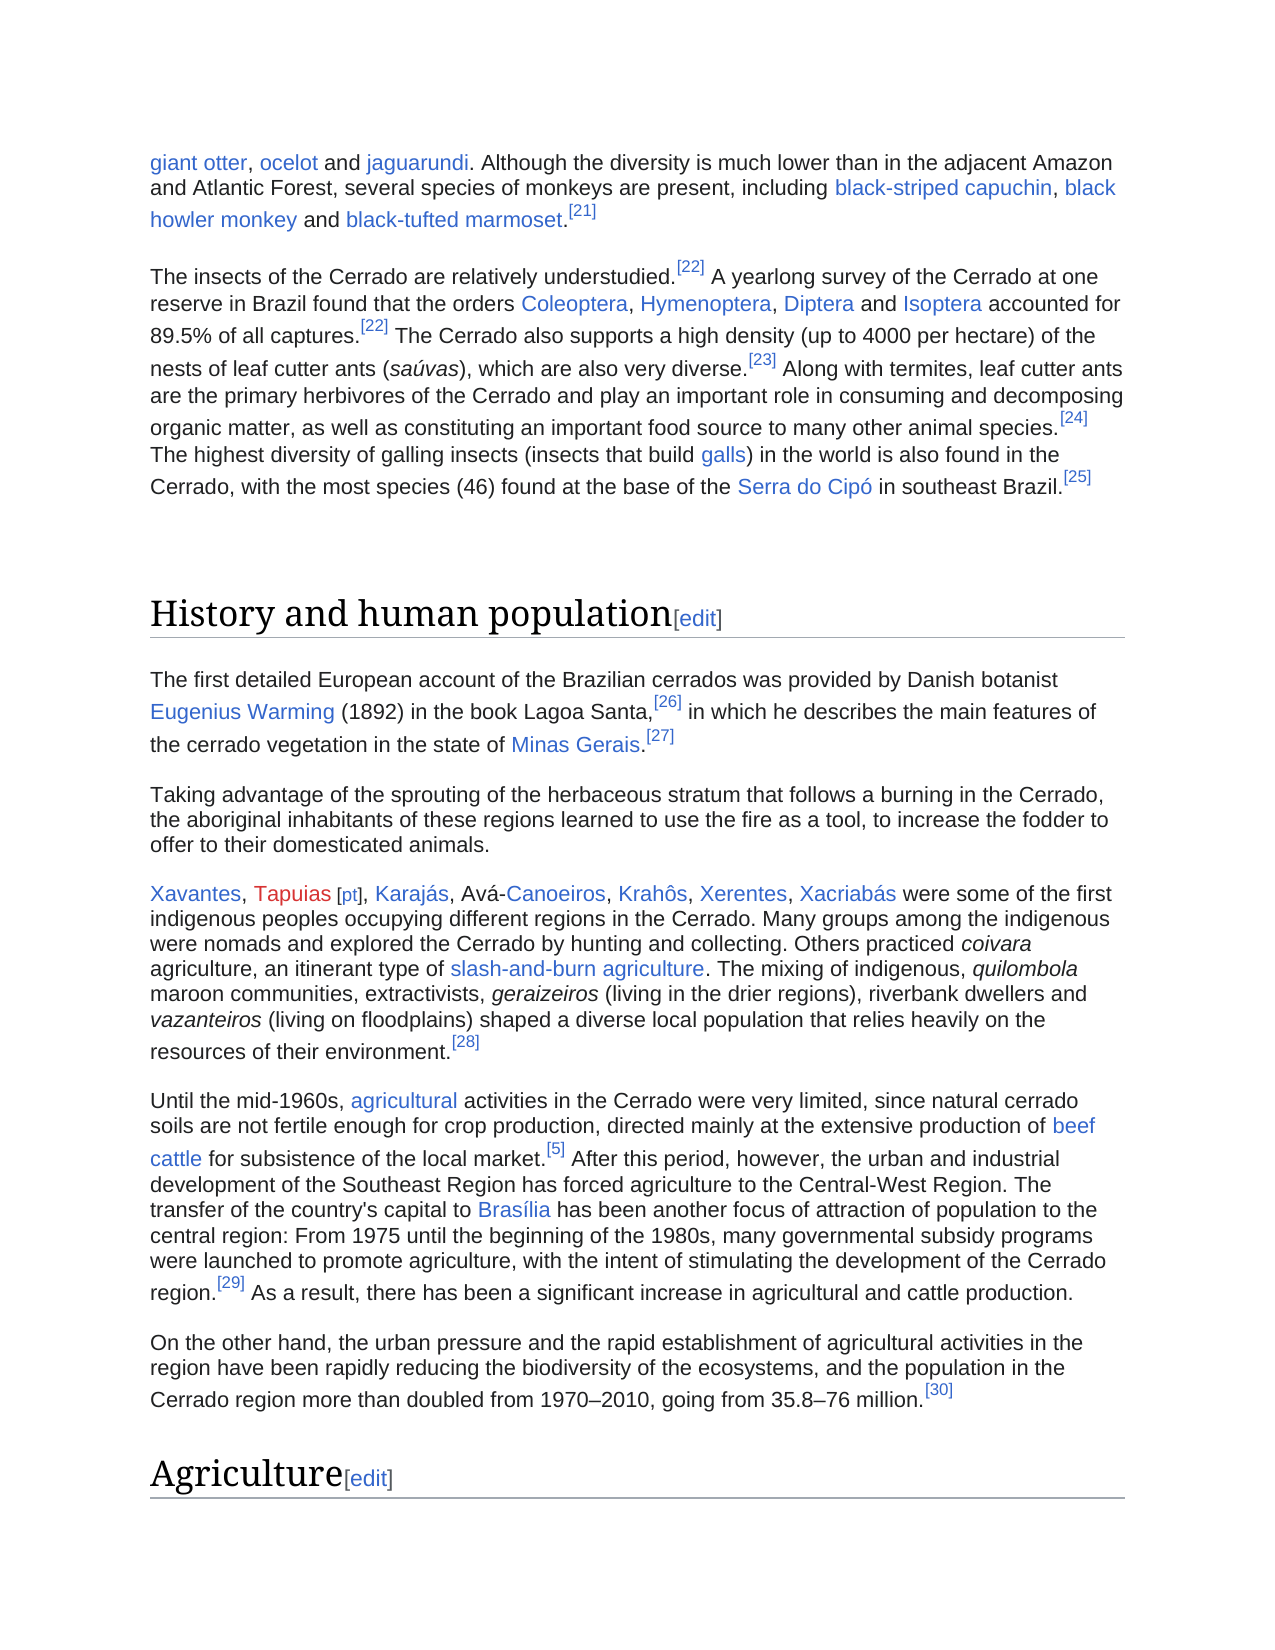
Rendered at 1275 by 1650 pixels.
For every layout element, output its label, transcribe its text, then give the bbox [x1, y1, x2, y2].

text Until the mid-1960s, agricultural activities in the Cerrado were very limited, since natural cerrado soils are not fertile enough for crop production, directed mainly at the extensive production of beef cattle for subsistence of the local market.[5] After this period, however, the urban and industrial development of the Southeast Region has forced agriculture to the Central-West Region. The transfer of the country's capital to Brasília has been another focus of attraction of population to the central region: From 1975 until the beginning of the 1980s, many governmental subsidy programs were launched to promote agriculture, with the intent of stimulating the development of the Cerrado region.[29] As a result, there has been a significant increase in agricultural and cattle production. [150, 1088, 1125, 1307]
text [150, 150, 1125, 234]
text The first detailed European account of the Brazilian cerrados was provided by Danish botanist Eugenius Warming (1892) in the book Lagoa Santa,[26] in which he describes the main features of the cerrado vegetation in the state of Minas Gerais.[27] [150, 667, 1125, 759]
subtitle Agriculture[edit] [150, 1449, 1125, 1497]
text On the other hand, the urban pressure and the rapid establishment of agricultural activities in the region have been rapidly reducing the biodiversity of the ecosystems, and the population in the Cerrado region more than doubled from 1970–2010, going from 35.8–76 million.[30] [150, 1329, 1125, 1413]
text Taking advantage of the sprouting of the herbaceous stratum that follows a burning in the Cerrado, the aboriginal inhabitants of these regions learned to use the fire as a tool, to increase the fodder to offer to their domesticated animals. [150, 782, 1125, 858]
text Xavantes, Tapuias [pt], Karajás, Avá-Canoeiros, Krahôs, Xerentes, Xacriabás were some of the first indigenous peoples occupying different regions in the Cerrado. Many groups among the indigenous were nomads and explored the Cerrado by hunting and collecting. Others practiced coivara agriculture, an itinerant type of slash-and-burn agriculture. The mixing of indigenous, quilombola maroon communities, extractivists, geraizeiros (living in the drier regions), riverbank dwellers and vazanteiros (living on floodplains) shaped a diverse local population that relies heavily on the resources of their environment.[28] [150, 881, 1125, 1065]
subtitle History and human population[edit] [150, 589, 1125, 637]
text The insects of the Cerrado are relatively understudied.[22] A yearlong survey of the Cerrado at one reserve in Brazil found that the orders Coleoptera, Hymenoptera, Diptera and Isoptera accounted for 89.5% of all captures.[22] The Cerrado also supports a high density (up to 4000 per hectare) of the nests of leaf cutter ants (saúvas), which are also very diverse.[23] Along with termites, leaf cutter ants are the primary herbivores of the Cerrado and play an important role in consuming and decomposing organic matter, as well as constituting an important food source to many other animal species.[24] The highest diversity of galling insects (insects that build galls) in the world is also found in the Cerrado, with the most species (46) found at the base of the Serra do Cipó in southeast Brazil.[25] [150, 257, 1125, 500]
